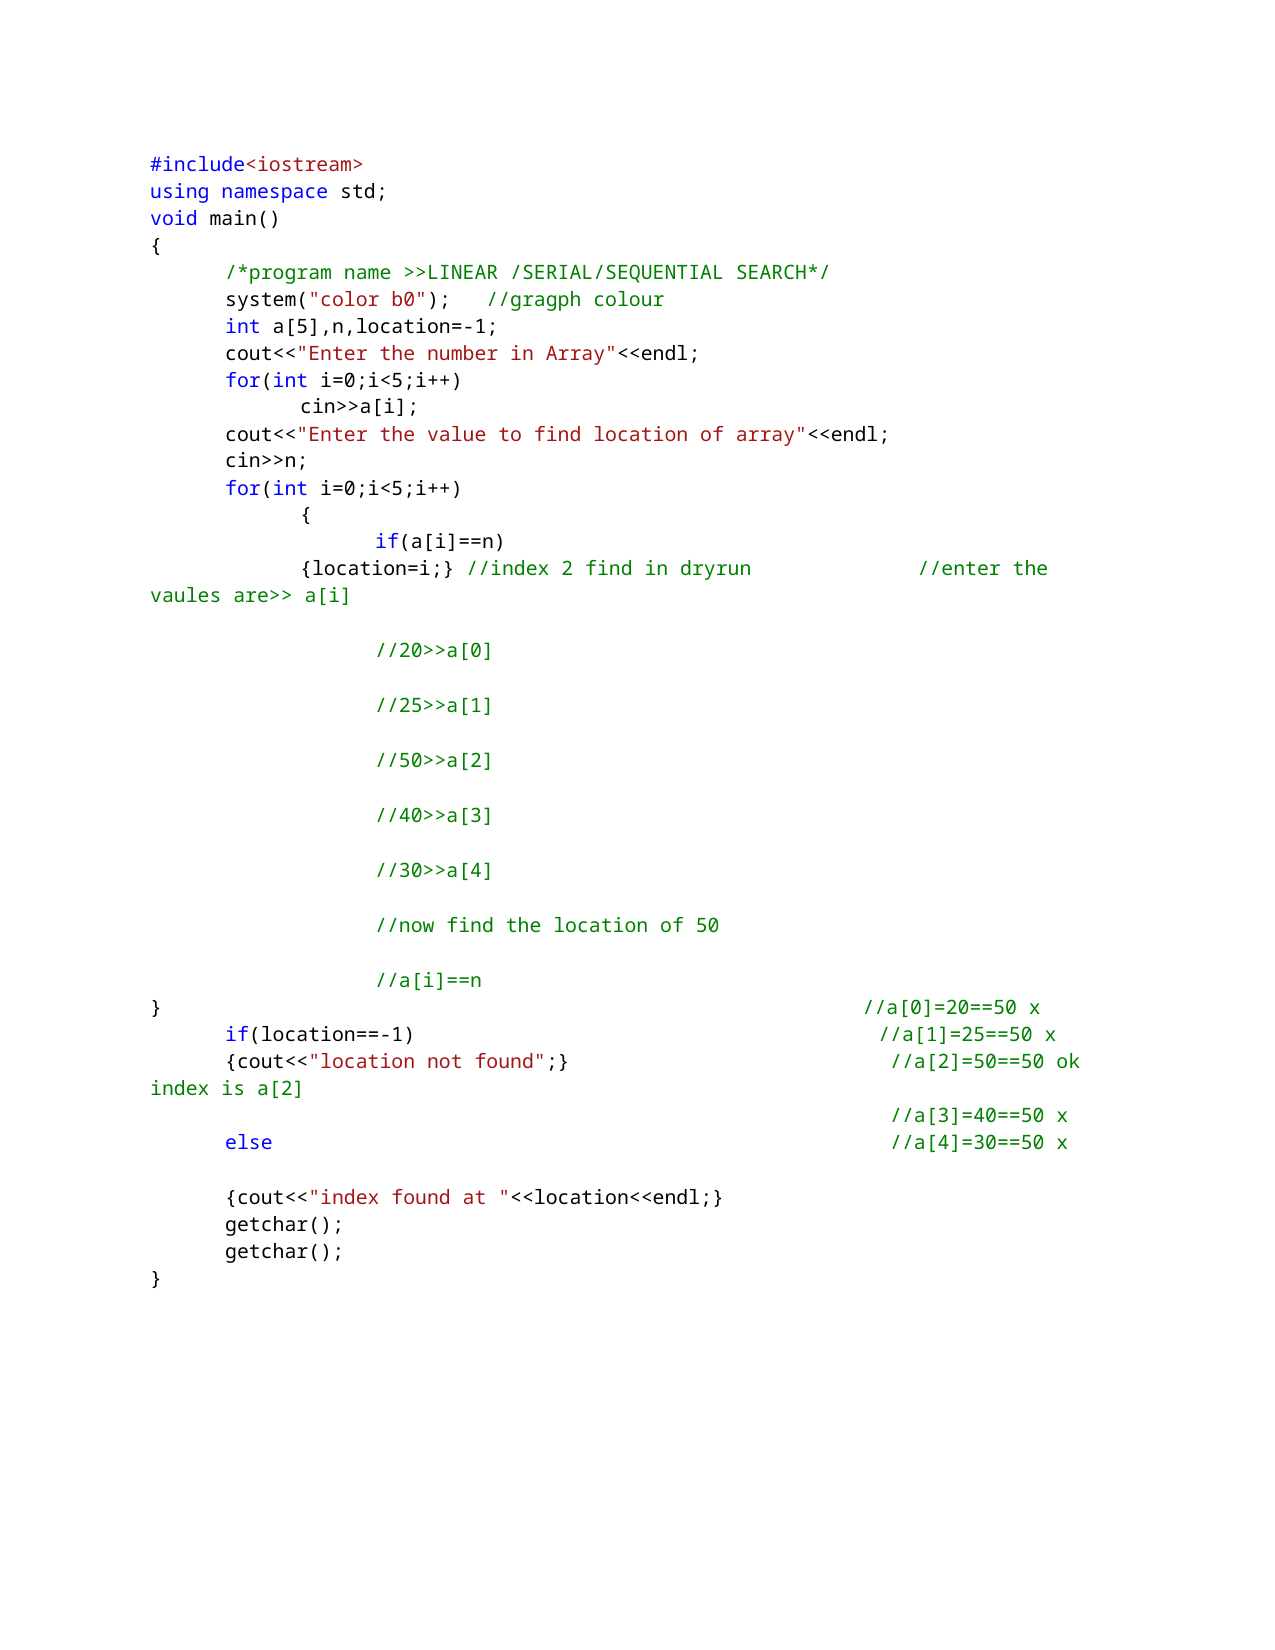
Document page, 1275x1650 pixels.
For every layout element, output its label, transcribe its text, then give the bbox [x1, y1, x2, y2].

text { [150, 501, 1125, 528]
text //20>>a[0] [150, 609, 1125, 664]
text cout<<"Enter the number in Array"<<endl; [150, 339, 1125, 366]
text {cout<<"location not found";} //a[2]=50==50 ok index is a[2] [150, 1048, 1125, 1102]
text else //a[4]=30==50 x [150, 1128, 1125, 1156]
text getchar(); [150, 1237, 1125, 1264]
text } //a[0]=20==50 x [150, 994, 1125, 1021]
text //40>>a[3] [150, 774, 1125, 829]
text if(a[i]==n) [150, 528, 1125, 555]
text //25>>a[1] [150, 664, 1125, 719]
text //a[i]==n [150, 939, 1125, 994]
text void main() [150, 204, 1125, 231]
text /*program name >>LINEAR /SERIAL/SEQUENTIAL SEARCH*/ [150, 258, 1125, 285]
text //50>>a[2] [150, 719, 1125, 774]
text system("color b0"); //gragph colour [150, 285, 1125, 312]
text if(location==-1) //a[1]=25==50 x [150, 1021, 1125, 1048]
text { [150, 231, 1125, 258]
text //30>>a[4] [150, 829, 1125, 884]
text int a[5],n,location=-1; [150, 312, 1125, 339]
text cout<<"Enter the value to find location of array"<<endl; [150, 420, 1125, 447]
text } [150, 1264, 1125, 1291]
text //now find the location of 50 [150, 884, 1125, 939]
text using namespace std; [150, 177, 1125, 204]
text for(int i=0;i<5;i++) [150, 366, 1125, 393]
text cin>>a[i]; [150, 393, 1125, 420]
text //a[3]=40==50 x [150, 1102, 1125, 1128]
text #include<iostream> [150, 150, 1125, 177]
text {cout<<"index found at "<<location<<endl;} [150, 1183, 1125, 1211]
text for(int i=0;i<5;i++) [150, 474, 1125, 501]
text {location=i;} //index 2 find in dryrun //enter the vaules are>> a[i] [150, 555, 1125, 609]
text getchar(); [150, 1211, 1125, 1237]
text cin>>n; [150, 447, 1125, 474]
